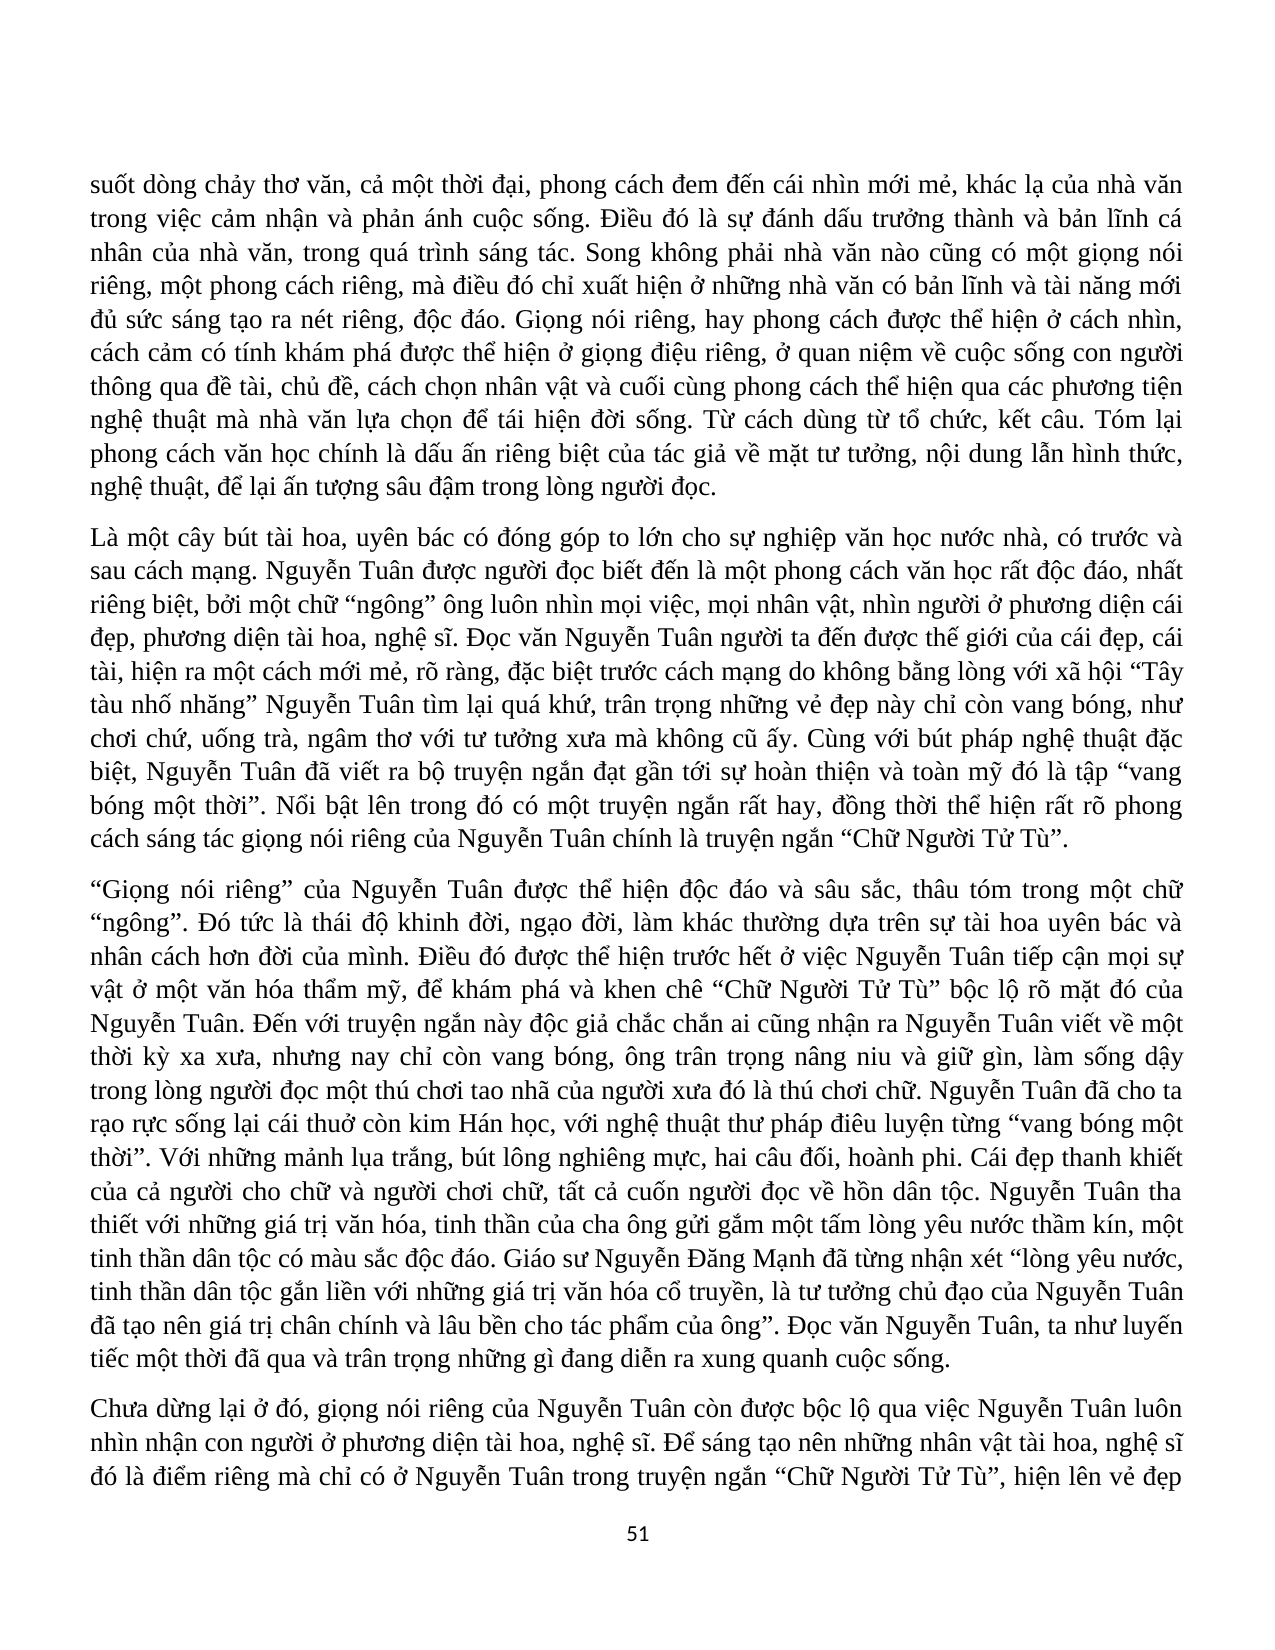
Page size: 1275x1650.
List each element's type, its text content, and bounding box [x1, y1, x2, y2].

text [90, 169, 1185, 502]
text “Giọng nói riêng” của Nguyễn Tuân được thể hiện độc đáo và sâu sắc, thâu tóm trong một chữ “ngông”. Đó tức là thái độ khinh đời, ngạo đời, làm khác thường dựa trên sự tài hoa uyên bác và nhân cách hơn đời của mình. Điều đó được thể hiện trước hết ở việc Nguyễn Tuân tiếp cận mọi sự vật ở một văn hóa thẩm mỹ, để khám phá và khen chê “Chữ Người Tử Tù” bộc lộ rõ mặt đó của Nguyễn Tuân. Đến với truyện ngắn này độc giả chắc chắn ai cũng nhận ra Nguyễn Tuân viết về một thời kỳ xa xưa, nhưng nay chỉ còn vang bóng, ông trân trọng nâng niu và giữ gìn, làm sống dậy trong lòng người đọc một thú chơi tao nhã của người xưa đó là thú chơi chữ. Nguyễn Tuân đã cho ta rạo rực sống lại cái thuở còn kim Hán học, với nghệ thuật thư pháp điêu luyện từng “vang bóng một thời”. Với những mảnh lụa trắng, bút lông nghiêng mực, hai câu đối, hoành phi. Cái đẹp thanh khiết của cả người cho chữ và người chơi chữ, tất cả cuốn người đọc về hồn dân tộc. Nguyễn Tuân tha thiết với những giá trị văn hóa, tinh thần của cha ông gửi gắm một tấm lòng yêu nước thầm kín, một tinh thần dân tộc có màu sắc độc đáo. Giáo sư Nguyễn Đăng Mạnh đã từng nhận xét “lòng yêu nước, tinh thần dân tộc gắn liền với những giá trị văn hóa cổ truyền, là tư tưởng chủ đạo của Nguyễn Tuân đã tạo nên giá trị chân chính và lâu bền cho tác phẩm của ông”. Đọc văn Nguyễn Tuân, ta như luyến tiếc một thời đã qua và trân trọng những gì đang diễn ra xung quanh cuộc sống. [90, 873, 1185, 1373]
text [90, 1393, 1185, 1491]
text Là một cây bút tài hoa, uyên bác có đóng góp to lớn cho sự nghiệp văn học nước nhà, có trước và sau cách mạng. Nguyễn Tuân được người đọc biết đến là một phong cách văn học rất độc đáo, nhất riêng biệt, bởi một chữ “ngông” ông luôn nhìn mọi việc, mọi nhân vật, nhìn người ở phương diện cái đẹp, phương diện tài hoa, nghệ sĩ. Đọc văn Nguyễn Tuân người ta đến được thế giới của cái đẹp, cái tài, hiện ra một cách mới mẻ, rõ ràng, đặc biệt trước cách mạng do không bằng lòng với xã hội “Tây tàu nhố nhăng” Nguyễn Tuân tìm lại quá khứ, trân trọng những vẻ đẹp này chỉ còn vang bóng, như chơi chứ, uống trà, ngâm thơ với tư tưởng xưa mà không cũ ấy. Cùng với bút pháp nghệ thuật đặc biệt, Nguyễn Tuân đã viết ra bộ truyện ngắn đạt gần tới sự hoàn thiện và toàn mỹ đó là tập “vang bóng một thời”. Nổi bật lên trong đó có một truyện ngắn rất hay, đồng thời thể hiện rất rõ phong cách sáng tác giọng nói riêng của Nguyễn Tuân chính là truyện ngắn “Chữ Người Tử Tù”. [90, 521, 1185, 854]
